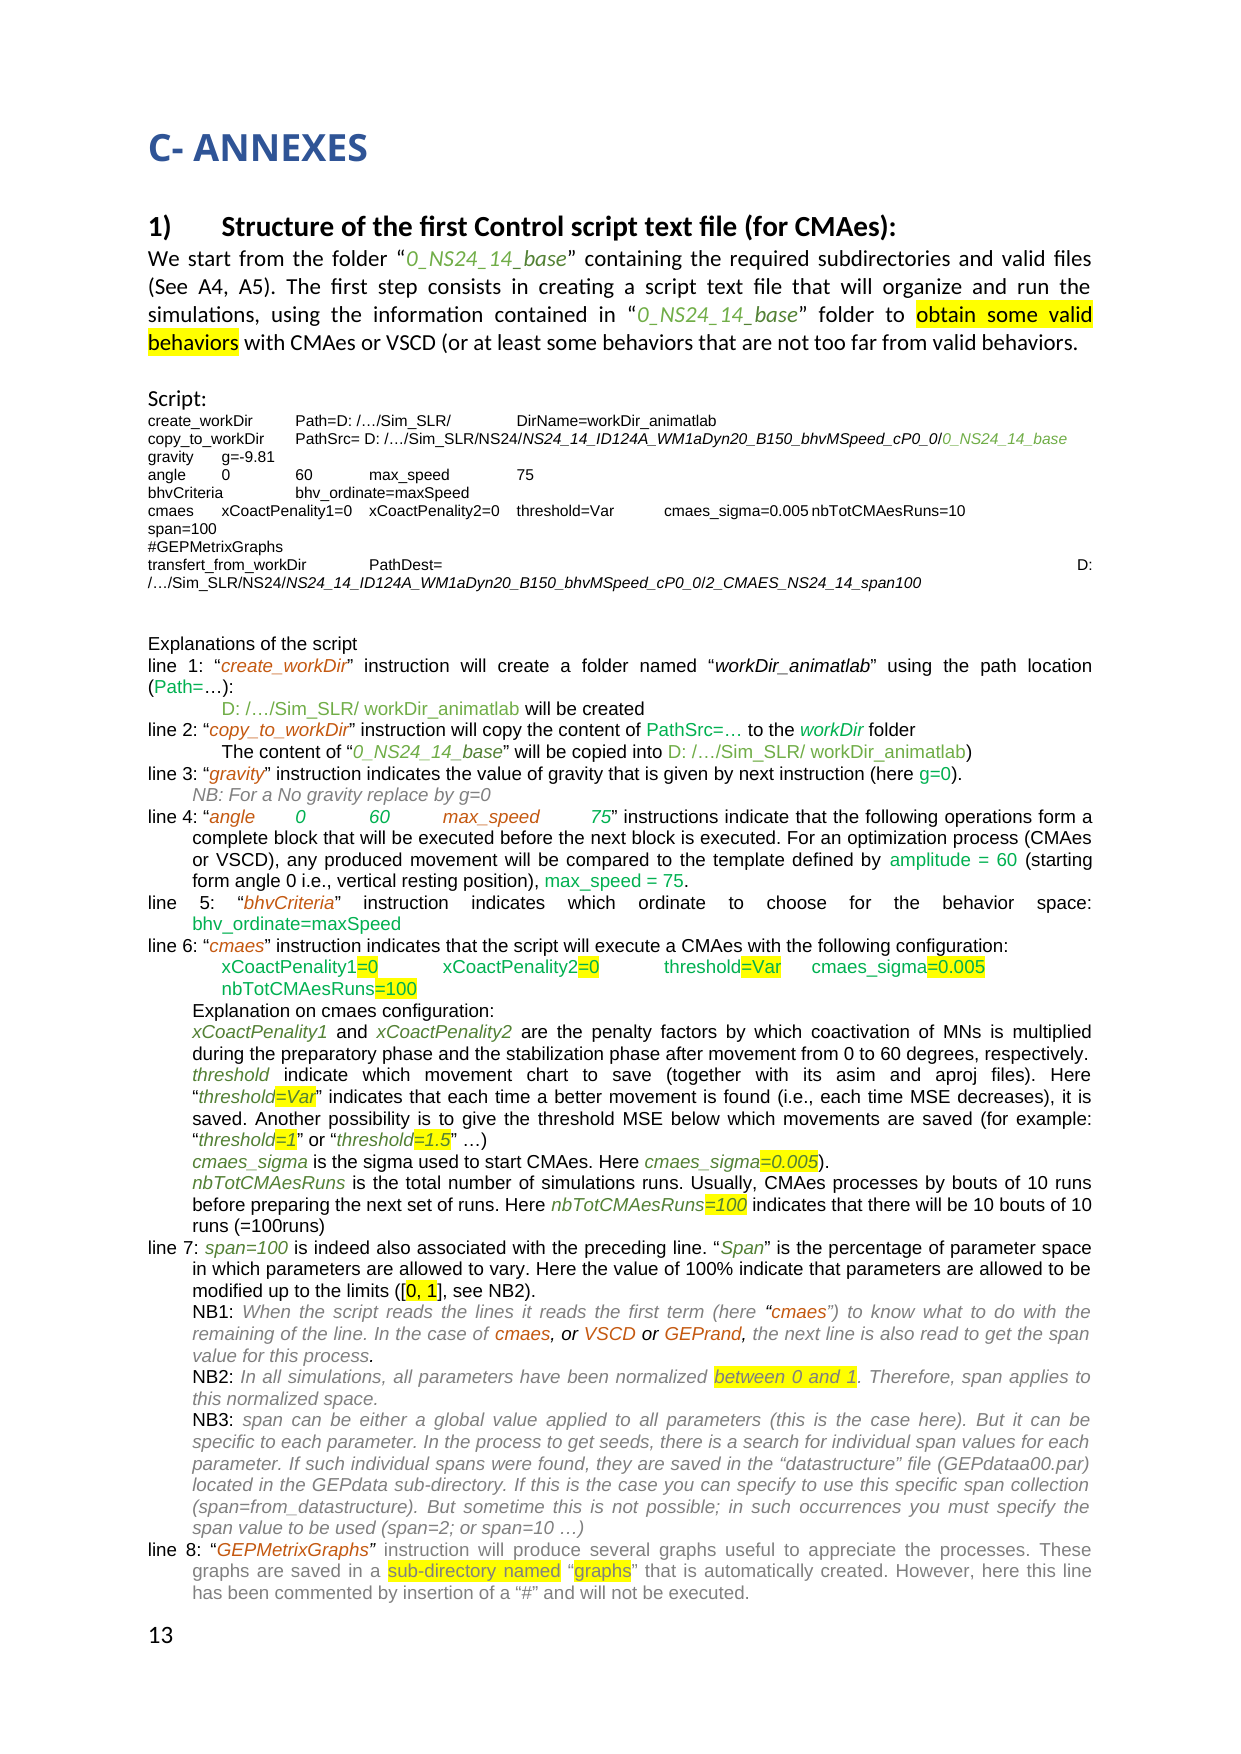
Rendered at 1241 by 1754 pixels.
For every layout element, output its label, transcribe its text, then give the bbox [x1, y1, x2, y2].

text gravity g=-9.81 [148, 448, 1093, 466]
text line 7: span=100 is indeed also associated with the preceding line. “Span” is the percentage of parameter space in which parameters are allowed to vary. Here the value of 100% indicate that parameters are allowed to be modified up to the limits ([0, 1], see NB2). [148, 1237, 1093, 1301]
text Script: [148, 384, 1093, 412]
text We start from the folder “0_NS24_14_base” containing the required subdirectories and valid files (See A4, A5). The first step consists in creating a script text file that will organize and run the simulations, using the information contained in “0_NS24_14_base” folder to obtain some valid behaviors with CMAes or VSCD (or at least some behaviors that are not too far from valid behaviors. [148, 244, 1093, 356]
text line 5: “bhvCriteria” instruction indicates which ordinate to choose for the behavior space: bhv_ordinate=maxSpeed [148, 892, 1093, 935]
text create_workDir Path=D: /…/Sim_SLR/ DirName=workDir_animatlab [148, 412, 1093, 430]
subtitle C- ANNEXES [148, 122, 1093, 173]
text transfert_from_workDir PathDest= D: /…/Sim_SLR/NS24/NS24_14_ID124A_WM1aDyn20_B150_bhvMSpeed_cP0_0/2_CMAES_NS24_14_span100 [148, 556, 1093, 592]
text line 6: “cmaes” instruction indicates that the script will execute a CMAes with the following configuration: [148, 935, 1093, 956]
text nbTotCMAesRuns is the total number of simulations runs. Usually, CMAes processes by bouts of 10 runs before preparing the next set of runs. Here nbTotCMAesRuns=100 indicates that there will be 10 bouts of 10 runs (=100runs) [148, 1172, 1093, 1237]
text line 8: “GEPMetrixGraphs” instruction will produce several graphs useful to appreciate the processes. These graphs are saved in a sub-directory named “graphs” that is automatically created. However, here this line has been commented by insertion of a “#” and will not be executed. [148, 1538, 1093, 1603]
text cmaes_sigma is the sigma used to start CMAes. Here cmaes_sigma=0.005). [148, 1150, 760, 1172]
text #GEPMetrixGraphs [148, 538, 1093, 556]
text line 1: “create_workDir” instruction will create a folder named “workDir_animatlab” using the path location (Path=…): [148, 654, 1093, 698]
text line 2: “copy_to_workDir” instruction will copy the content of PathSrc=… to the workDir folder [148, 719, 1093, 741]
text line 4: “angle 0 60 max_speed 75” instructions indicate that the following operations form a complete block that will be executed before the next block is executed. For an optimization process (CMAes or VSCD), any produced movement will be compared to the template defined by amplitude = 60 (starting form angle 0 i.e., vertical resting position), max_speed = 75. [148, 805, 1093, 892]
text copy_to_workDir PathSrc= D: /…/Sim_SLR/NS24/NS24_14_ID124A_WM1aDyn20_B150_bhvMSpeed_cP0_0/0_NS24_14_base [148, 430, 1093, 448]
text NB: For a No gravity replace by g=0 [192, 784, 1093, 805]
text NB1: When the script reads the lines it reads the first term (here “cmaes”) to know what to do with the remaining of the line. In the case of cmaes, or VSCD or GEPrand, the next line is also read to get the span value for this process. [192, 1301, 1093, 1366]
text xCoactPenality1=0 xCoactPenality2=0 threshold=Var cmaes_sigma=0.005 nbTotCMAesRuns=100 [378, 956, 1093, 999]
text cmaes_sigma is the sigma used to start CMAes. Here cmaes_sigma=0.005). [818, 1150, 1093, 1172]
text NB2: In all simulations, all parameters have been normalized between 0 and 1. Therefore, span applies to this normalized space. [148, 1366, 1093, 1409]
text line 3: “gravity” instruction indicates the value of gravity that is given by next instruction (here g=0). [148, 762, 1093, 784]
text The content of “0_NS24_14_base” will be copied into D: /…/Sim_SLR/ workDir_animatlab) [192, 741, 1093, 762]
text NB3: span can be either a global value applied to all parameters (this is the case here). But it can be specific to each parameter. In the process to get seeds, there is a search for individual span values for each parameter. If such individual spans were found, they are saved in the “datastructure” file (GEPdataa00.par) located in the GEPdata sub-directory. If this is the case you can specify to use this specific span collection (span=from_datastructure). But sometime this is not possible; in such occurrences you must specify the span value to be used (span=2; or span=10 …) [192, 1409, 1093, 1538]
list Structure of the first Control script text file (for CMAes): [148, 208, 1093, 244]
text angle 0 60 max_speed 75 [148, 466, 1093, 484]
text Explanations of the script [148, 633, 1093, 654]
text threshold indicate which movement chart to save (together with its asim and aproj files). Here “threshold=Var” indicates that each time a better movement is found (i.e., each time MSE decreases), it is saved. Another possibility is to give the threshold MSE below which movements are saved (for example: “threshold=1” or “threshold=1.5” …) [148, 1064, 1093, 1150]
text Explanation on cmaes configuration: [148, 999, 1093, 1021]
text xCoactPenality1=0 xCoactPenality2=0 threshold=Var cmaes_sigma=0.005 nbTotCMAesRuns=100 [148, 956, 375, 999]
text bhvCriteria bhv_ordinate=maxSpeed [148, 484, 1093, 502]
text span=100 [148, 520, 1093, 538]
text D: /…/Sim_SLR/ workDir_animatlab will be created [148, 698, 1093, 719]
text cmaes xCoactPenality1=0 xCoactPenality2=0 threshold=Var cmaes_sigma=0.005 nbTotCMAesRuns=10 [148, 502, 1093, 520]
text xCoactPenality1 and xCoactPenality2 are the penalty factors by which coactivation of MNs is multiplied during the preparatory phase and the stabilization phase after movement from 0 to 60 degrees, respectively. [148, 1021, 1093, 1064]
